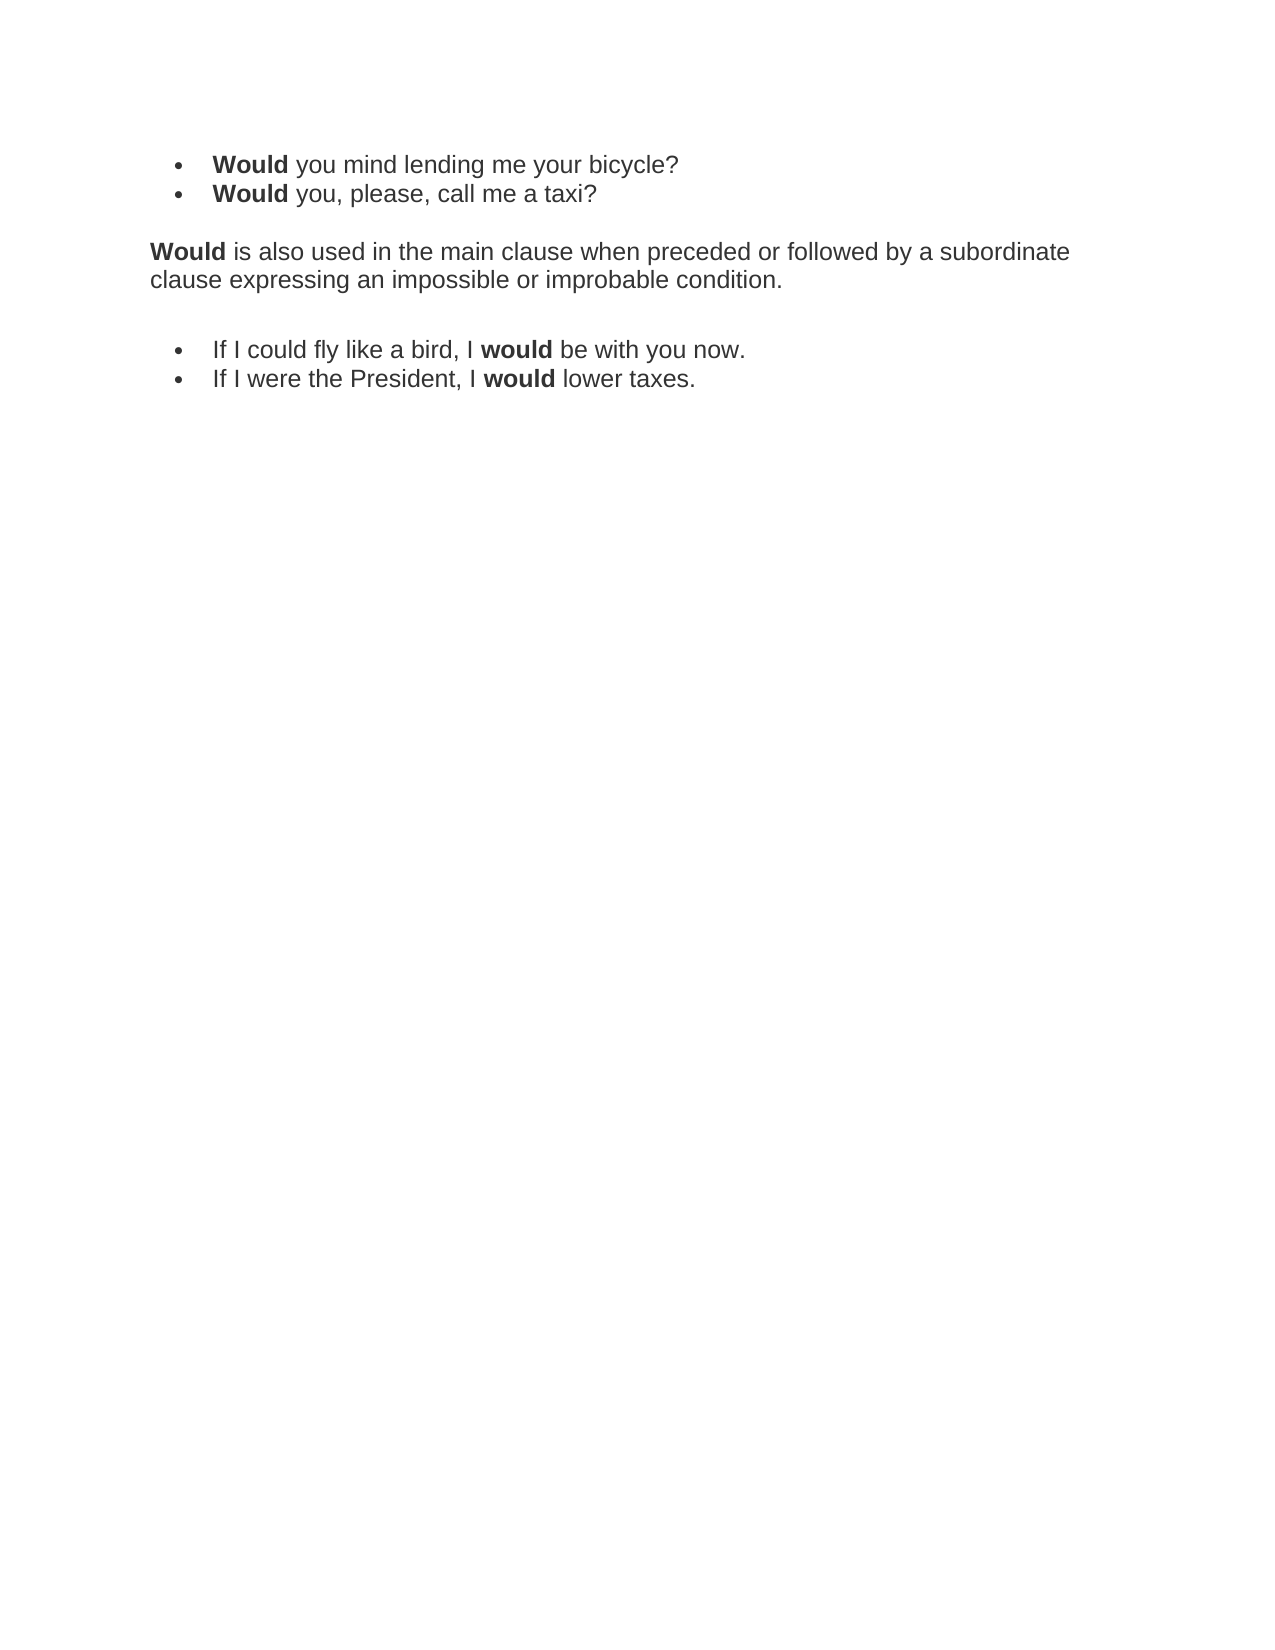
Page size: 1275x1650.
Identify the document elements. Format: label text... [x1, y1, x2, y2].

list If I were the President, I would lower taxes. [175, 363, 1125, 392]
list Would you mind lending me your bicycle? [175, 150, 1125, 179]
list Would you, please, call me a taxi? [175, 179, 1125, 207]
list If I could fly like a bird, I would be with you now. [175, 335, 1125, 363]
text Would is also used in the main clause when preceded or followed by a subordinate clause expressing an impossible or improbable condition. [150, 237, 1125, 294]
